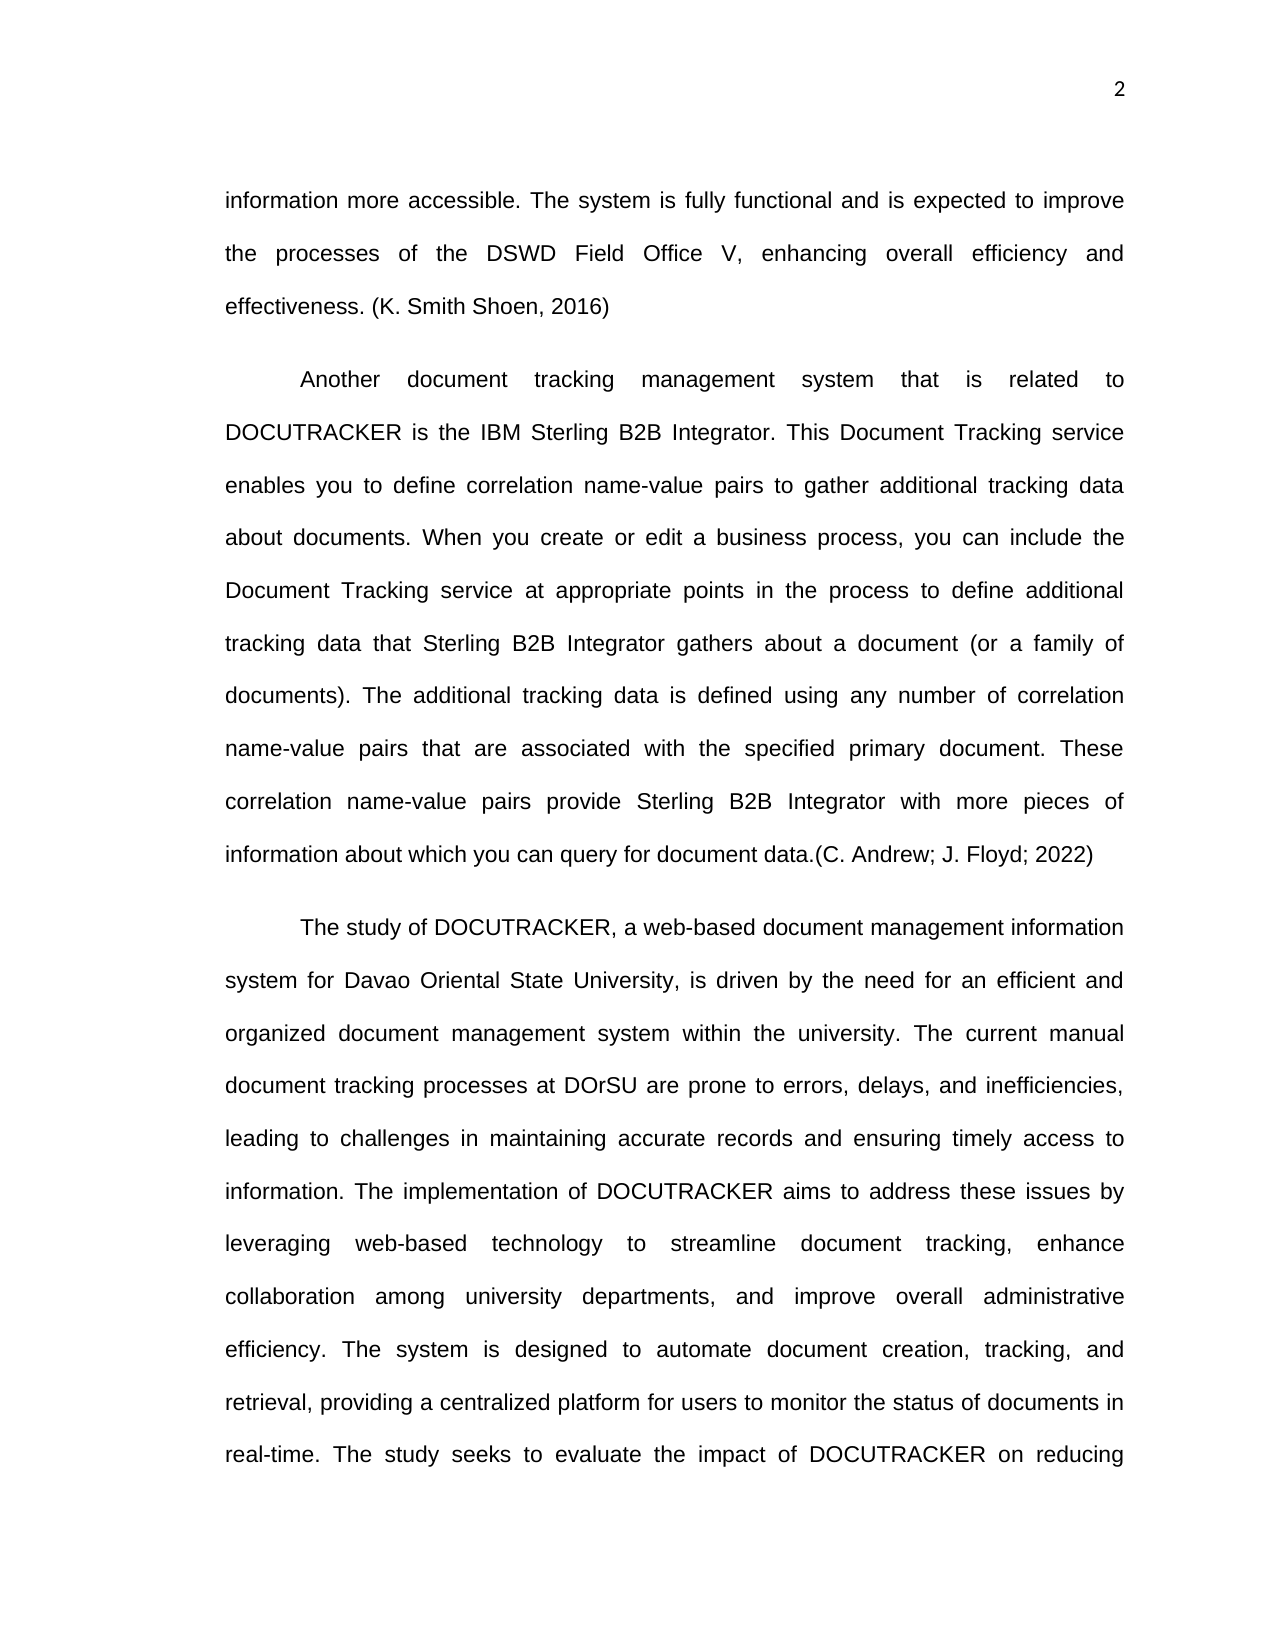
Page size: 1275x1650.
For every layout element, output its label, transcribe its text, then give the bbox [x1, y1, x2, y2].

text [225, 187, 1125, 319]
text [225, 914, 1125, 1467]
text Another document tracking management system that is related to DOCUTRACKER is the IBM Sterling B2B Integrator. This Document Tracking service enables you to define correlation name-value pairs to gather additional tracking data about documents. When you create or edit a business process, you can include the Document Tracking service at appropriate points in the process to define additional tracking data that Sterling B2B Integrator gathers about a document (or a family of documents). The additional tracking data is defined using any number of correlation name-value pairs that are associated with the specified primary document. These correlation name-value pairs provide Sterling B2B Integrator with more pieces of information about which you can query for document data.(C. Andrew; J. Floyd; 2022) [225, 366, 1125, 867]
